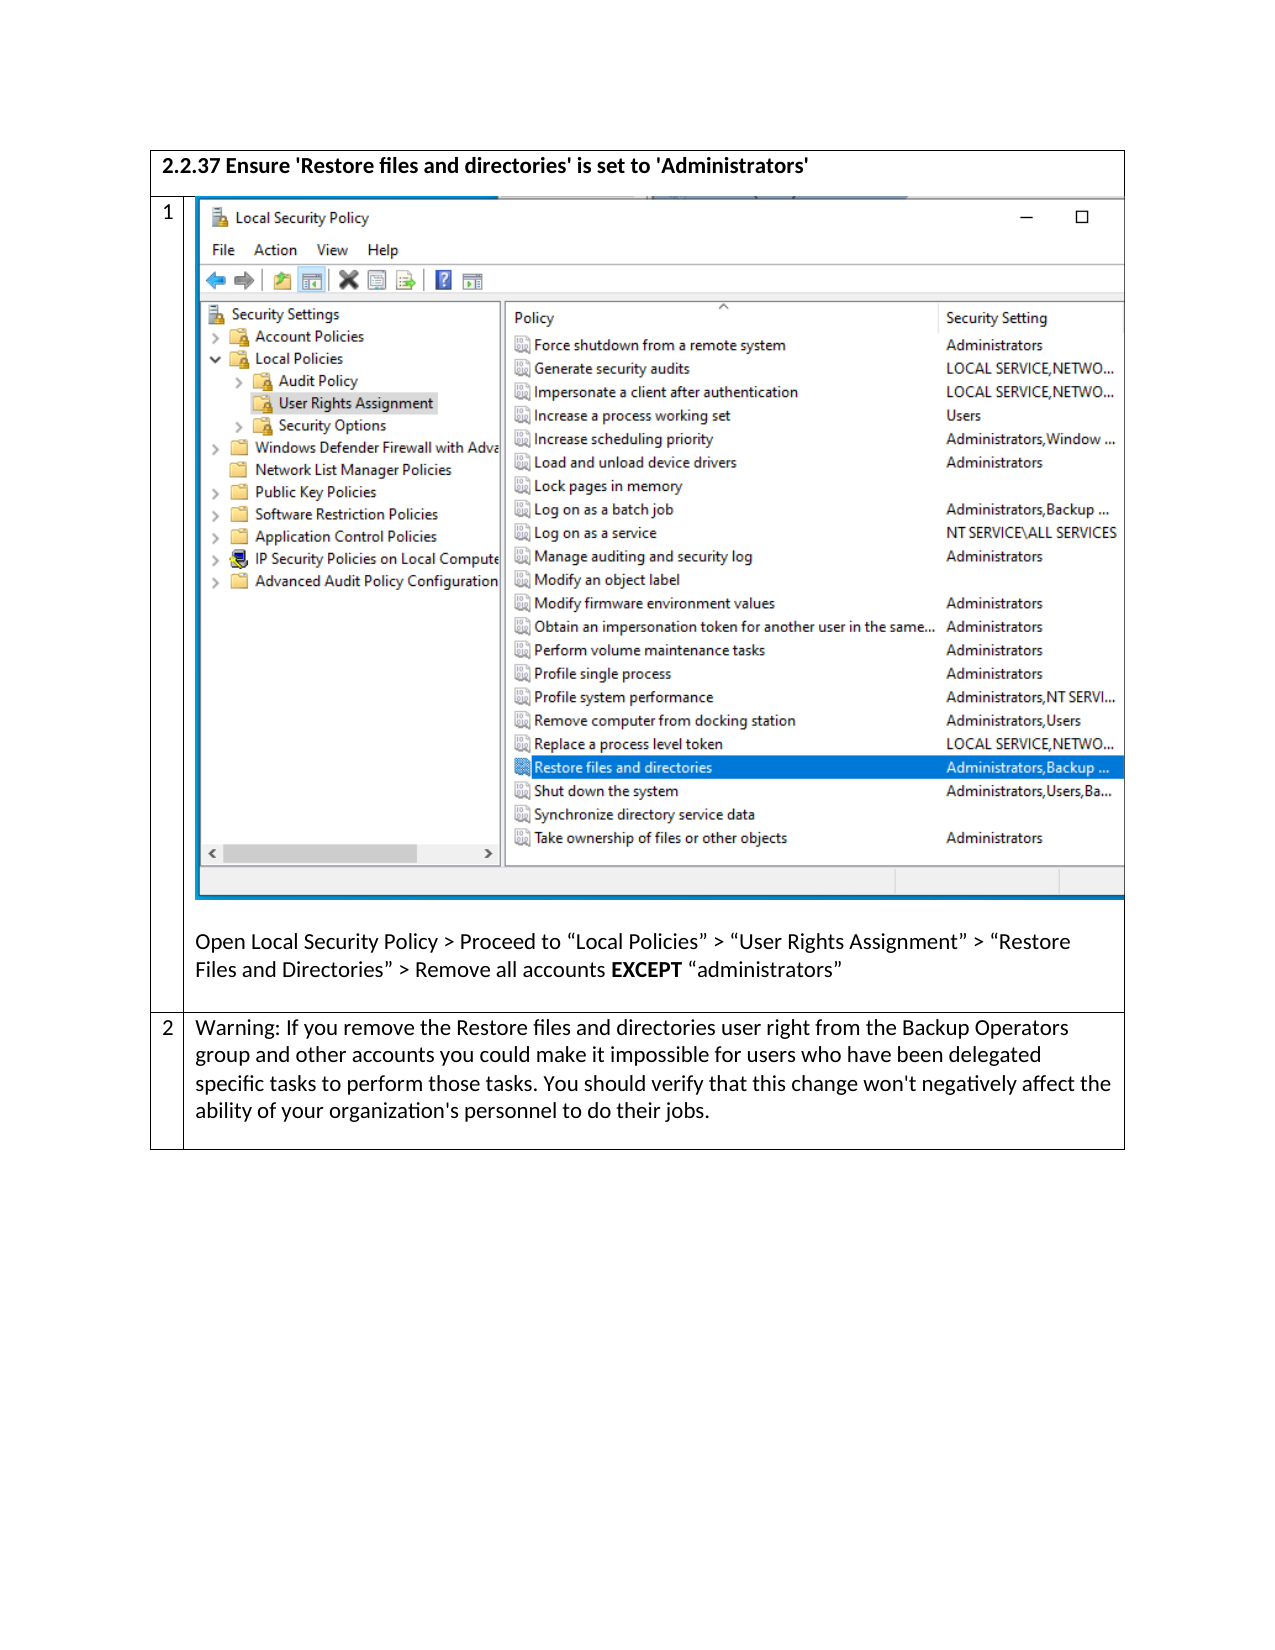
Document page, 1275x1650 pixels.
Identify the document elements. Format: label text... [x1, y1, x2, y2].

table_cell 2 [151, 1013, 183, 1149]
table_cell Open Local Security Policy > Proceed to “Local Policies” > “User Rights Assignment” > “Restore Files and Directories” > Remove all accounts EXCEPT “administrators” [184, 197, 1124, 1012]
table_cell Warning: If you remove the Restore files and directories user right from the Backup Operators group and other accounts you could make it impossible for users who have been delegated specific tasks to perform those tasks. You should verify that this change won't negatively affect the ability of your organization's personnel to do their jobs. [184, 1013, 1124, 1149]
table_header 2.2.37 Ensure 'Restore files and directories' is set to 'Administrators' [151, 151, 1124, 196]
table_cell 1 [151, 197, 183, 1012]
picture [200, 196, 1125, 900]
